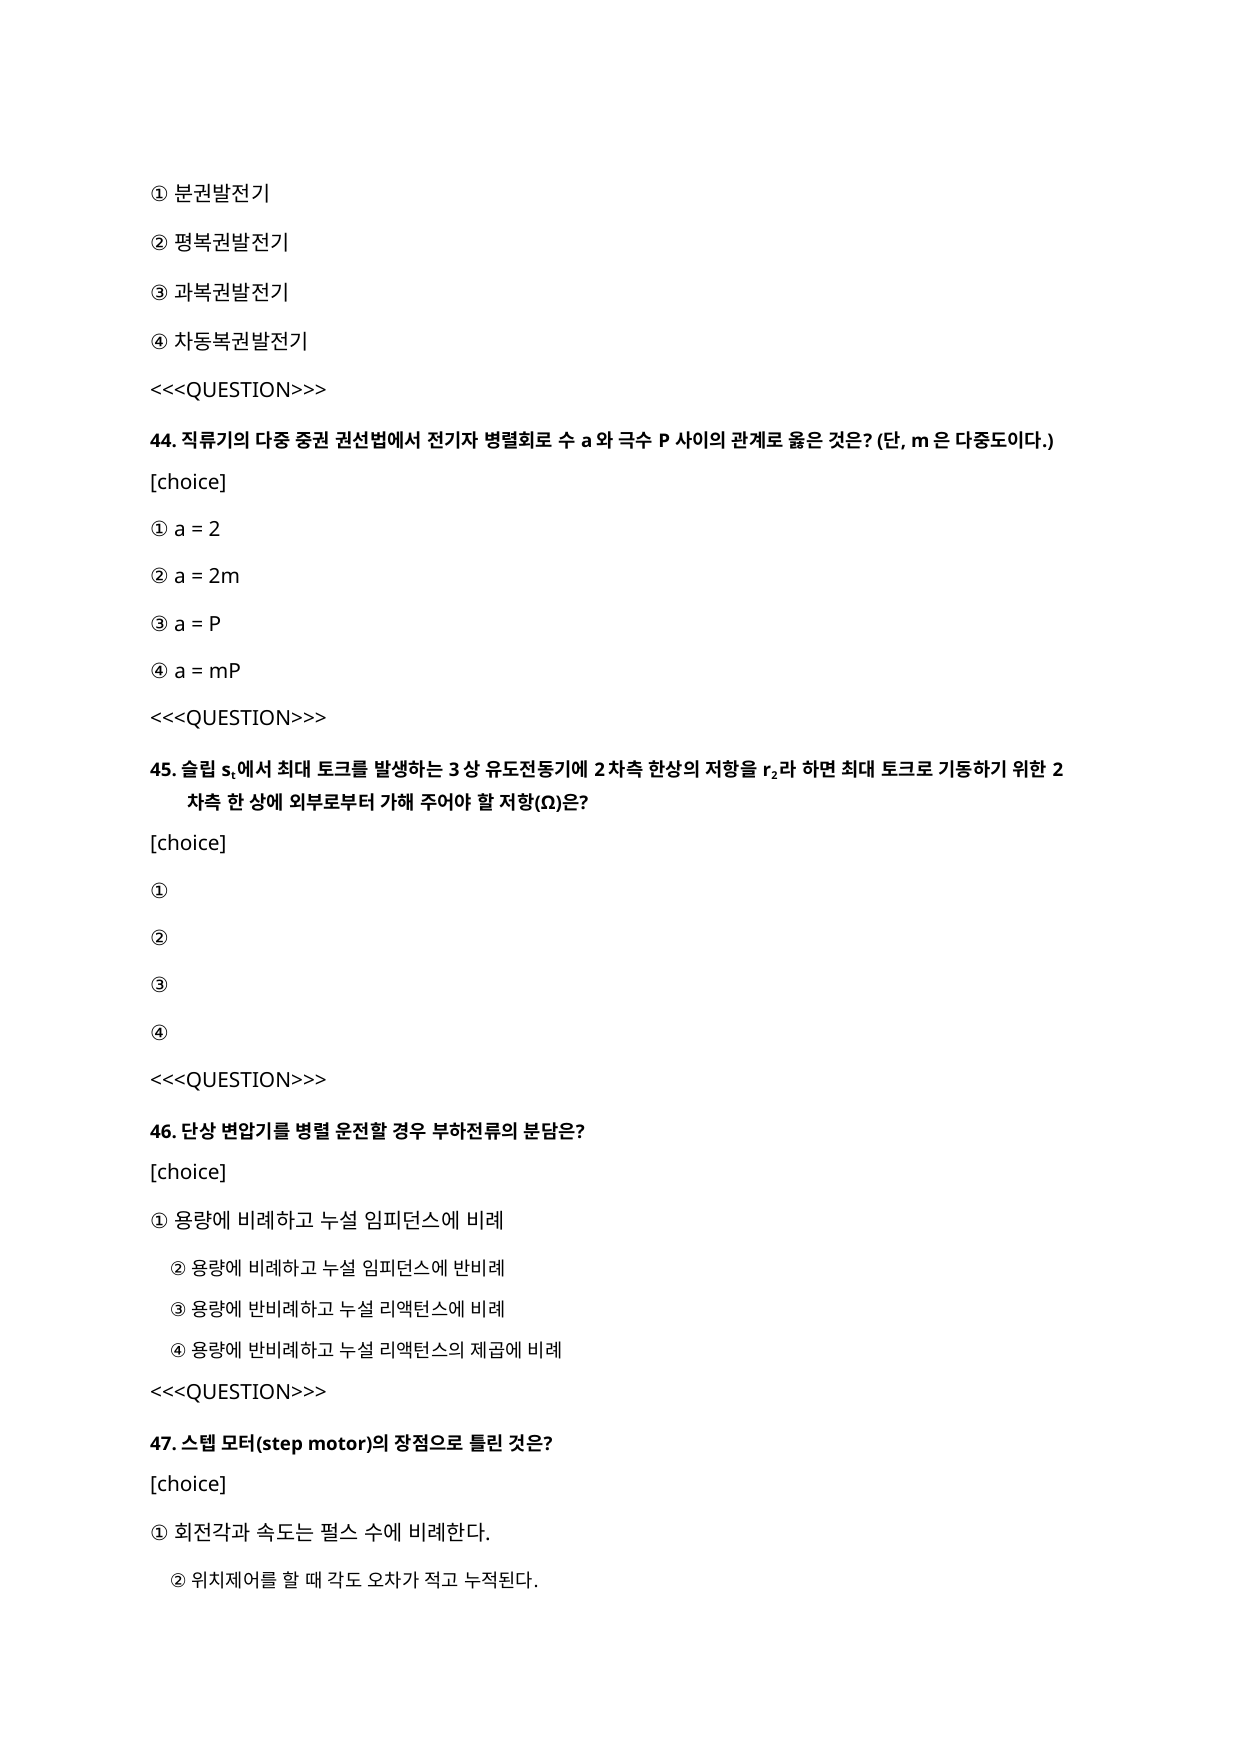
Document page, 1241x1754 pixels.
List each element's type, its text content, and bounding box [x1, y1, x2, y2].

text ① [150, 876, 1090, 904]
text ④ a = mP [150, 656, 1090, 685]
text ② 용량에 비례하고 누설 임피던스에 반비례 [150, 1254, 1090, 1281]
text <<<QUESTION>>> [150, 1377, 1090, 1405]
text [choice] [150, 828, 1090, 857]
text ④ 차동복권발전기 [150, 325, 1090, 356]
text ③ 과복권발전기 [150, 276, 1090, 306]
text ④ 용량에 반비례하고 누설 리액턴스의 제곱에 비례 [150, 1336, 1090, 1363]
text [choice] [150, 1469, 1090, 1498]
text ② 평복권발전기 [150, 227, 1090, 257]
text ② a = 2m [150, 562, 1090, 590]
text <<<QUESTION>>> [150, 1065, 1090, 1093]
text [choice] [150, 467, 1090, 496]
text 45. 슬립 st에서 최대 토크를 발생하는 3상 유도전동기에 2차측 한상의 저항을 r2라 하면 최대 토크로 기동하기 위한 2차측 한 상에 외부로부터 가해 주어야 할 저항(Ω)은? [150, 755, 1090, 815]
text ③ [150, 970, 1090, 999]
text [choice] [150, 1157, 1090, 1186]
text ② 위치제어를 할 때 각도 오차가 적고 누적된다. [150, 1566, 1090, 1593]
text ① 용량에 비례하고 누설 임피던스에 비례 [150, 1205, 1090, 1235]
text ① 분권발전기 [150, 177, 1090, 207]
text ③ 용량에 반비례하고 누설 리액턴스에 비례 [150, 1295, 1090, 1322]
text ③ a = P [150, 609, 1090, 637]
text ④ [150, 1018, 1090, 1046]
text <<<QUESTION>>> [150, 375, 1090, 403]
text ① a = 2 [150, 514, 1090, 543]
text ① 회전각과 속도는 펄스 수에 비례한다. [150, 1517, 1090, 1547]
text 44. 직류기의 다중 중권 권선법에서 전기자 병렬회로 수 a와 극수 P 사이의 관계로 옳은 것은? (단, m은 다중도이다.) [150, 426, 1090, 453]
text <<<QUESTION>>> [150, 703, 1090, 732]
text 47. 스텝 모터(step motor)의 장점으로 틀린 것은? [150, 1428, 1090, 1456]
text ② [150, 923, 1090, 952]
text 46. 단상 변압기를 병렬 운전할 경우 부하전류의 분담은? [150, 1116, 1090, 1144]
